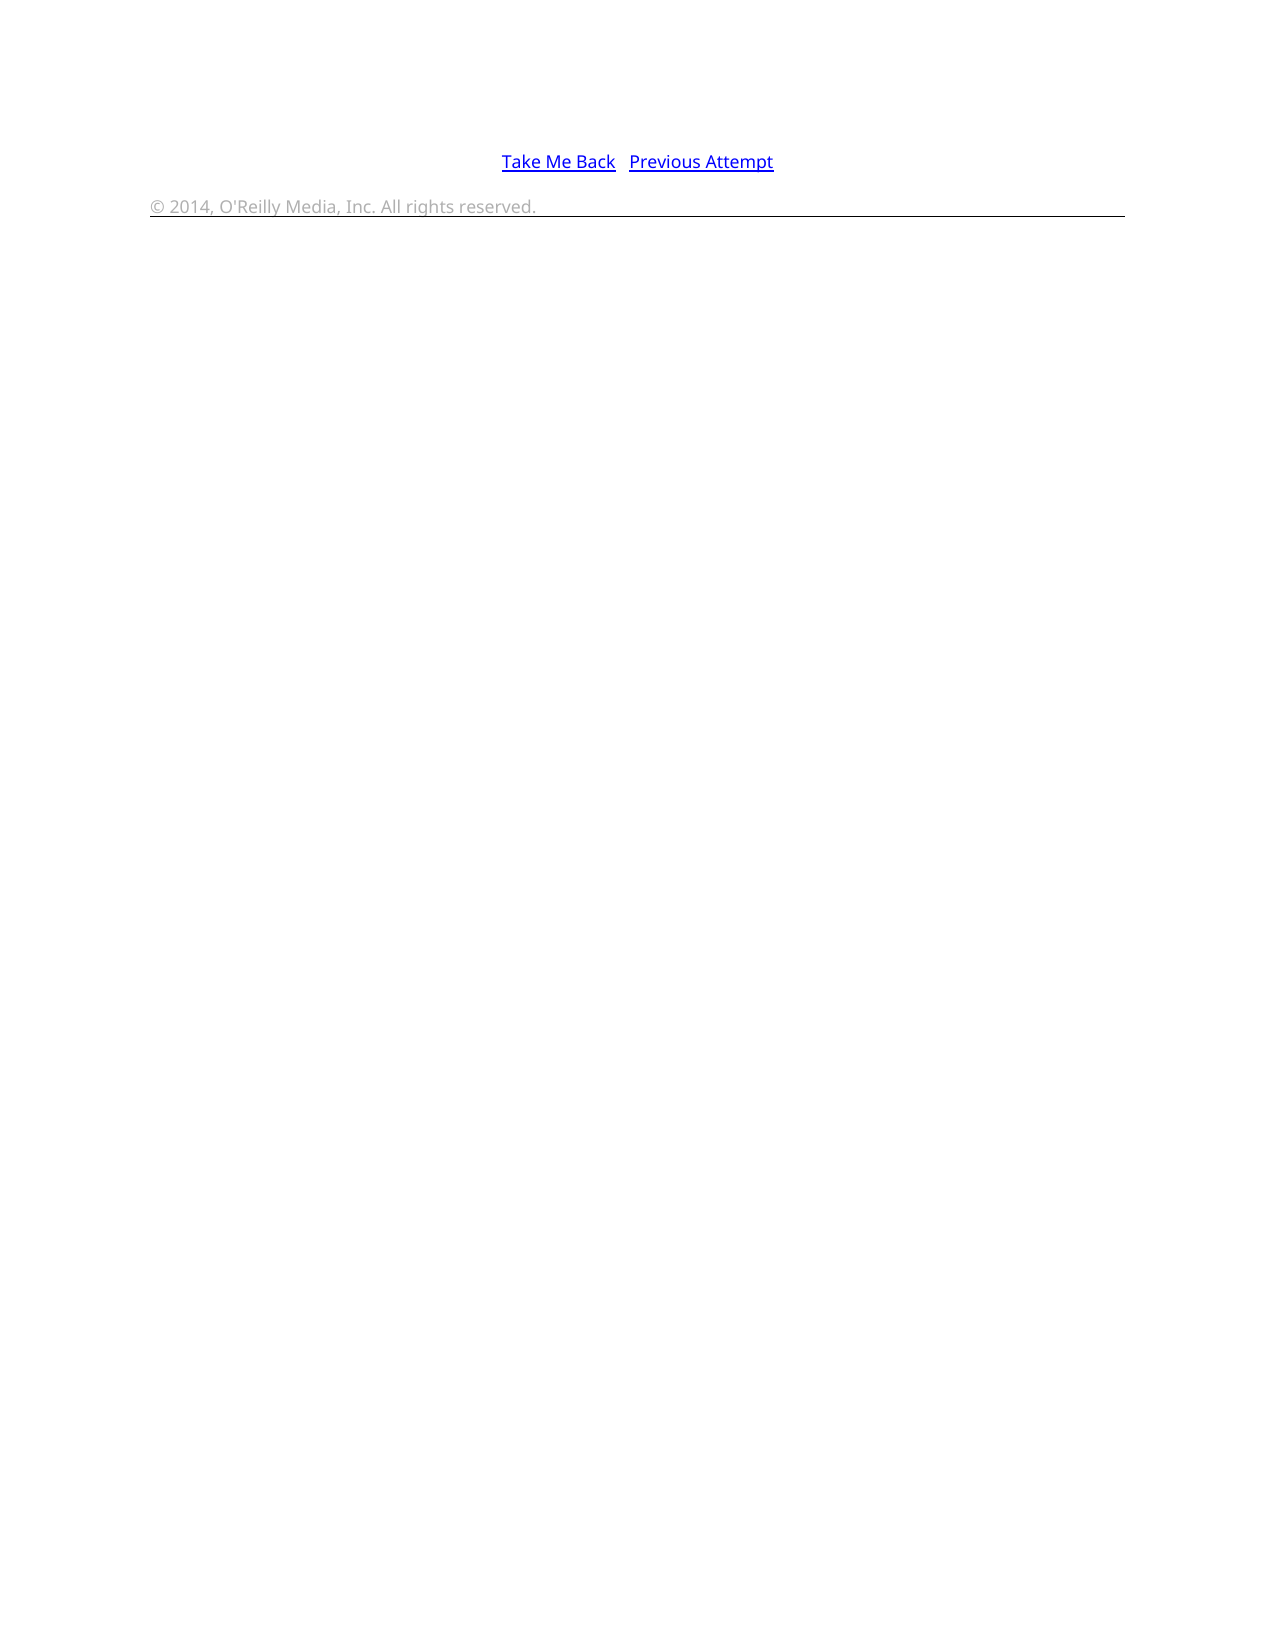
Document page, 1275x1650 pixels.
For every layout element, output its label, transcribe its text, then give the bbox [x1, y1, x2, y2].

text © 2014, O'Reilly Media, Inc. All rights reserved. [150, 195, 1125, 216]
text Take Me Back Previous Attempt [150, 150, 1125, 174]
